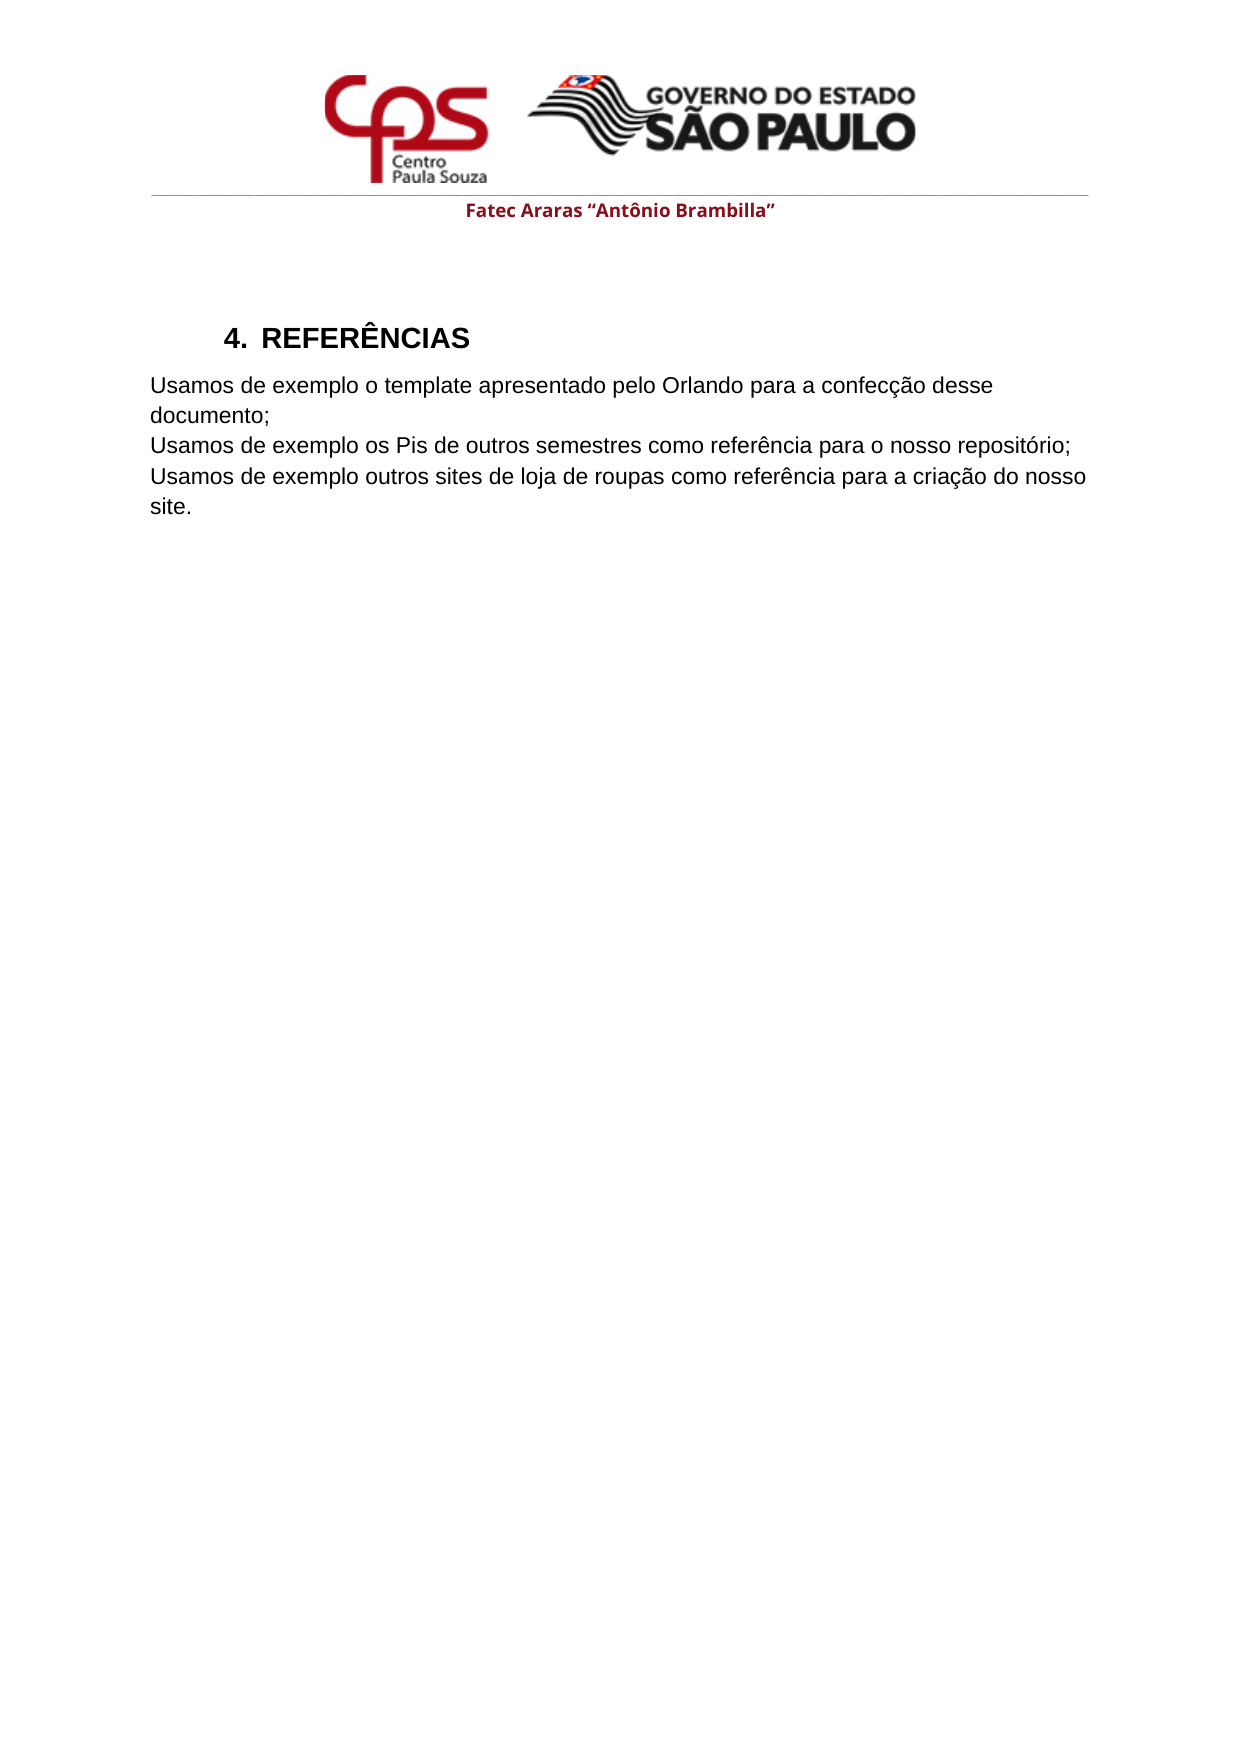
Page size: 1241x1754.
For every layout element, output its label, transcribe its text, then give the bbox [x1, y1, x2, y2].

subtitle REFERÊNCIAS [224, 321, 1090, 354]
text Usamos de exemplo os Pis de outros semestres como referência para o nosso repositório; [150, 432, 1090, 459]
picture [324, 75, 916, 183]
text Usamos de exemplo o template apresentado pelo Orlando para a confecção desse documento; [150, 372, 1090, 428]
text Usamos de exemplo outros sites de loja de roupas como referência para a criação do nosso site. [150, 463, 1090, 519]
